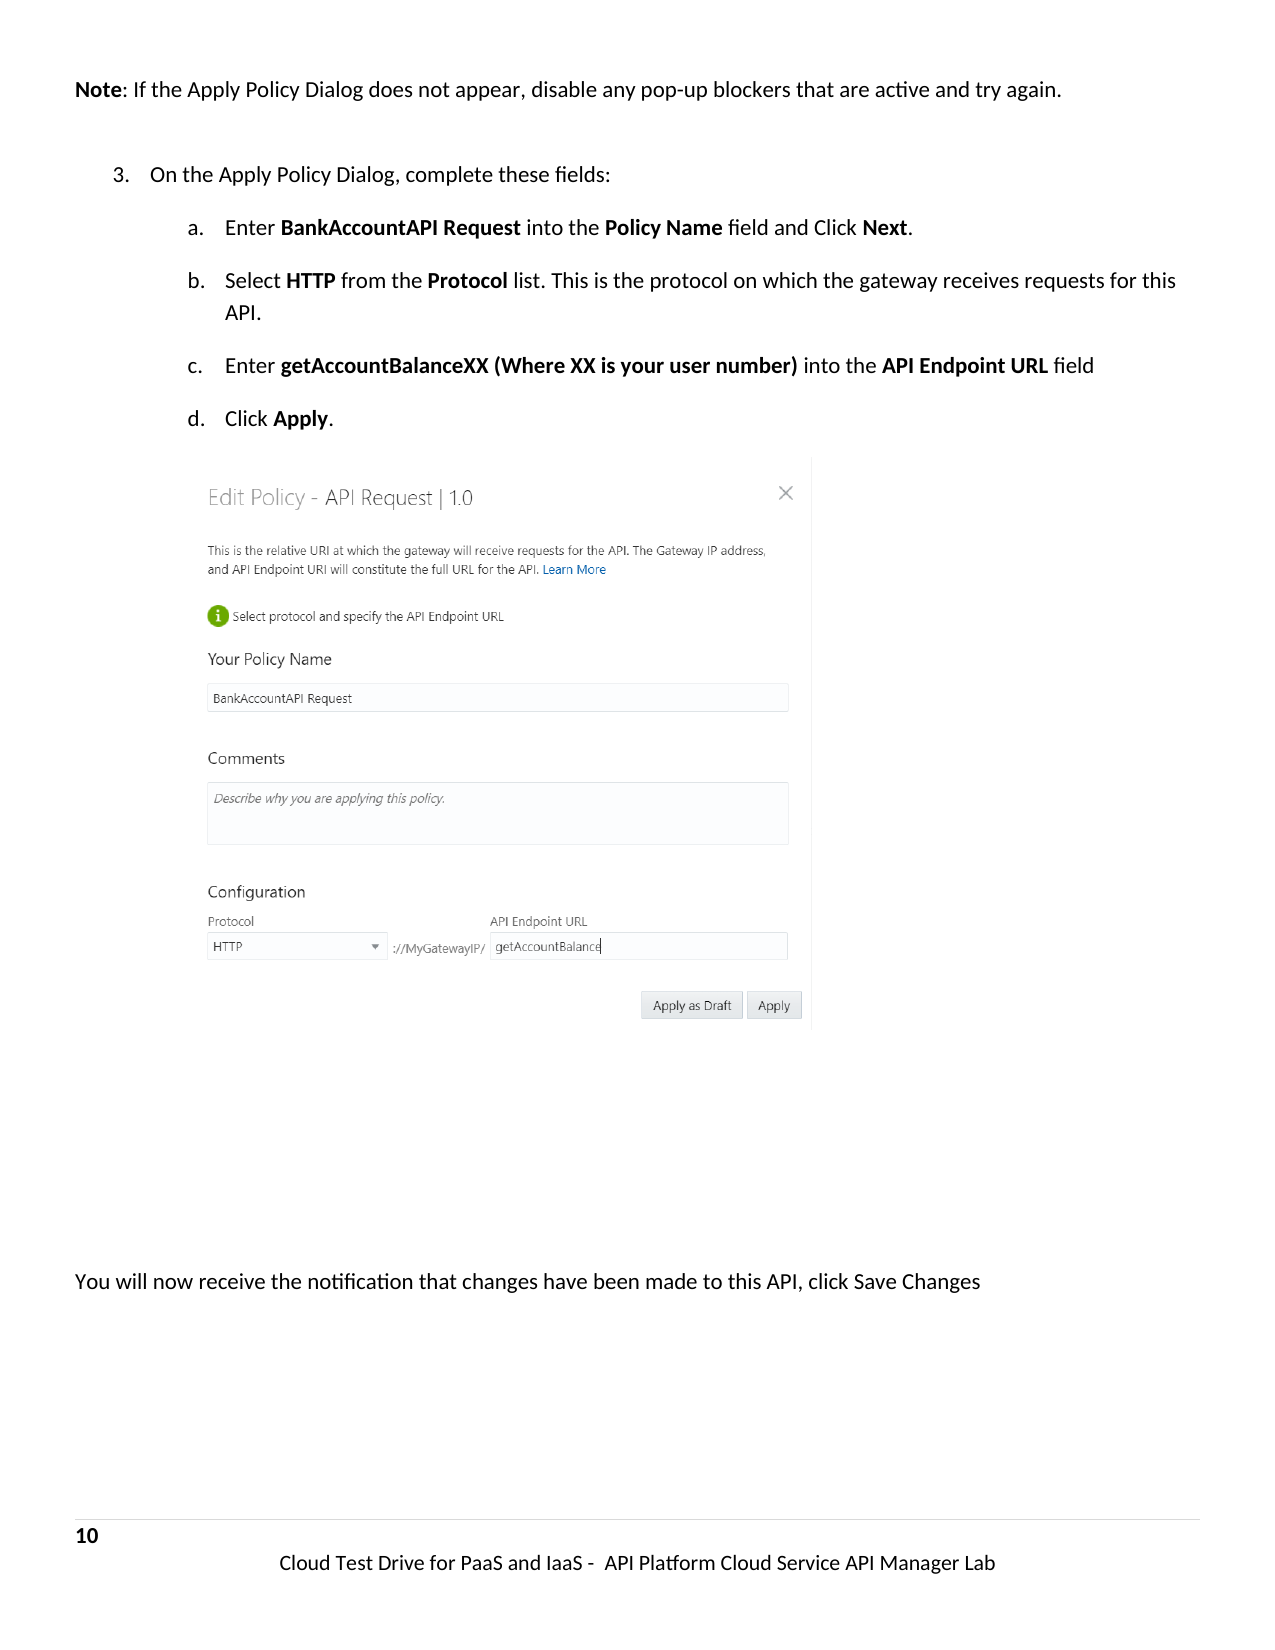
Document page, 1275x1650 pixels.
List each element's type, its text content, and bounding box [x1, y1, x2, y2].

list Select HTTP from the Protocol list. This is the protocol on which the gateway receives requests for this API. [187, 266, 1200, 326]
text You will now receive the notification that changes have been made to this API, click Save Changes [75, 1267, 1200, 1295]
list On the Apply Policy Dialog, complete these fields: [75, 160, 1200, 188]
picture [187, 457, 812, 1030]
list Enter getAccountBalanceXX (Where XX is your user number) into the API Endpoint URL field [187, 351, 1200, 379]
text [75, 75, 1200, 135]
list Enter BankAccountAPI Request into the Policy Name field and Click Next. [187, 213, 1200, 241]
list Click Apply. [187, 404, 1200, 432]
